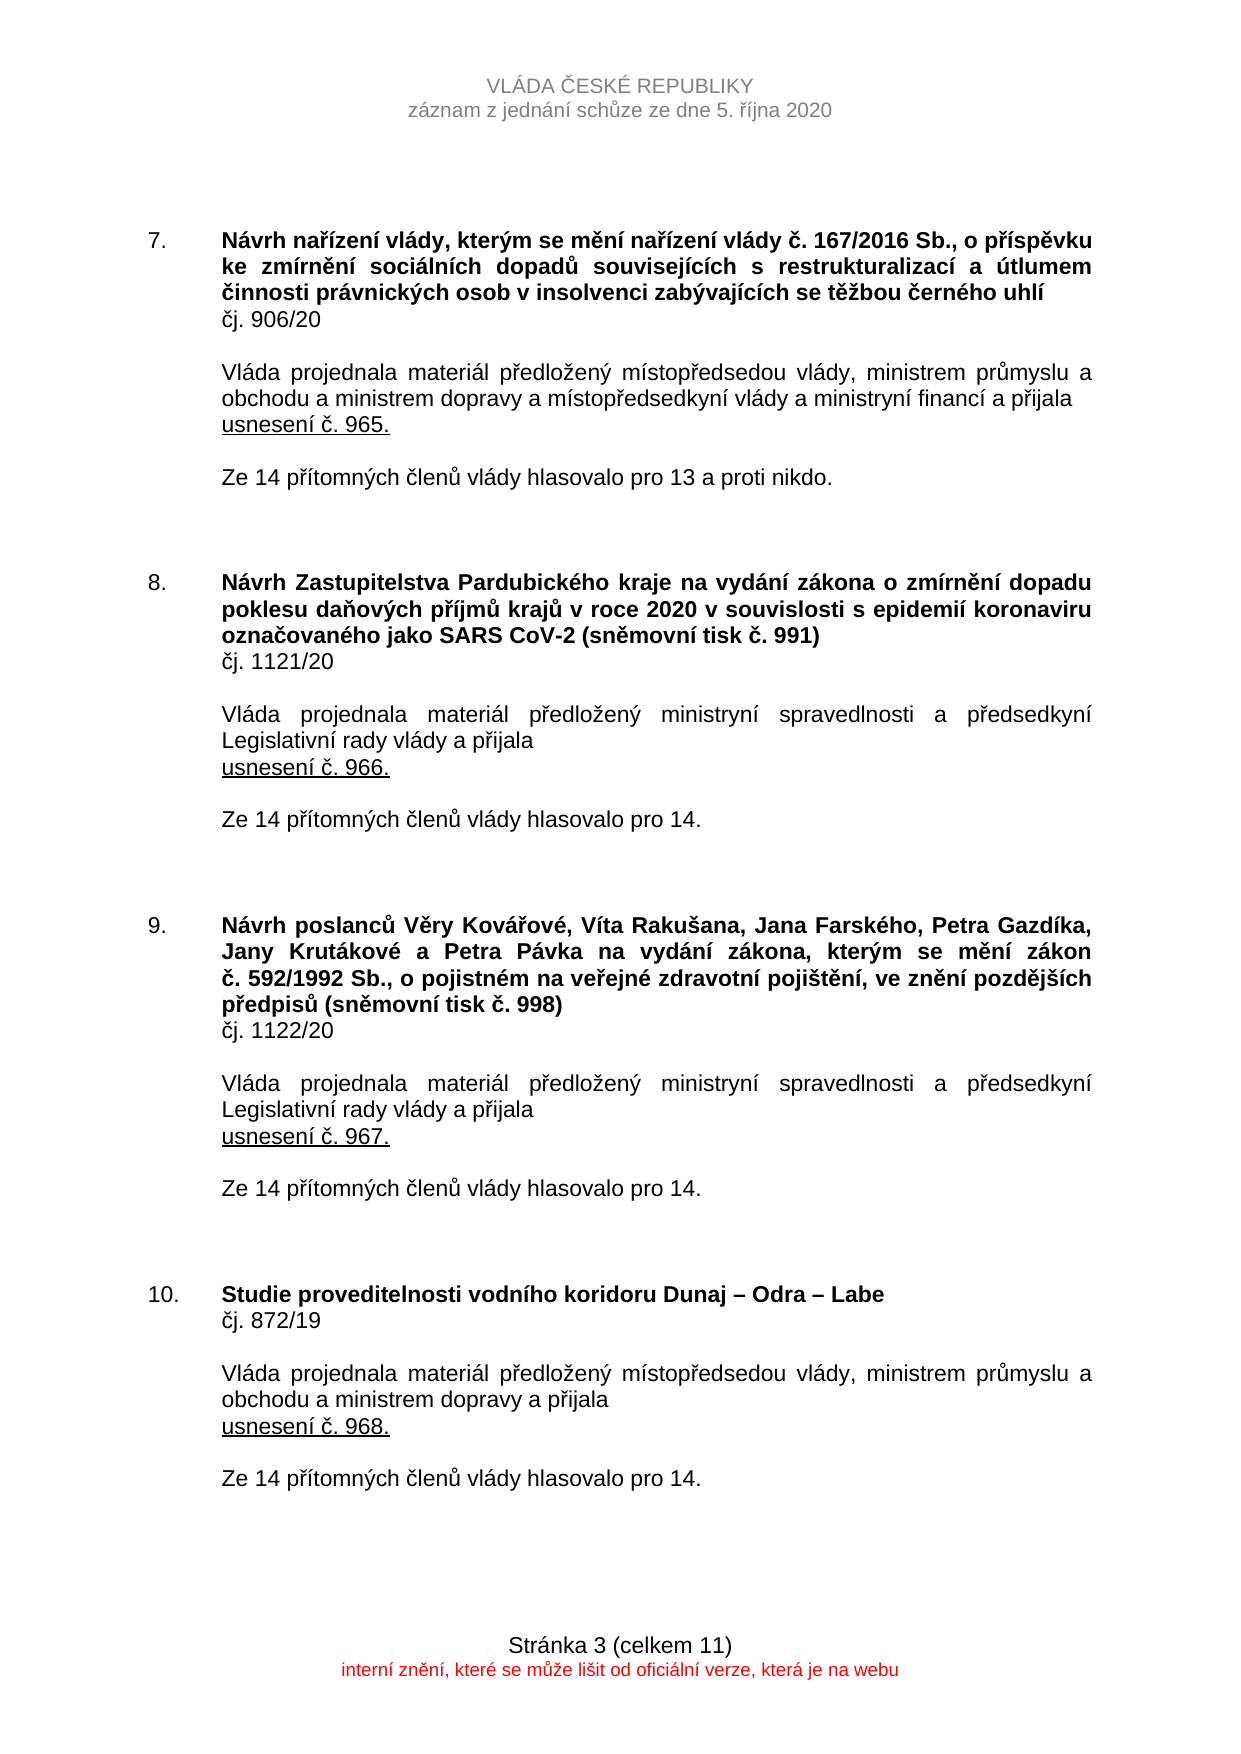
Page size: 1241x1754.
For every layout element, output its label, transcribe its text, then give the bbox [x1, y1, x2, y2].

text Vláda projednala materiál předložený ministryní spravedlnosti a předsedkyní Legislativní rady vlády a přijala [148, 701, 1093, 754]
text čj. 872/19 [148, 1307, 1093, 1333]
text 10. Studie proveditelnosti vodního koridoru Dunaj – Odra – Labe [148, 1281, 1093, 1307]
text usnesení č. 968. [148, 1413, 1093, 1439]
text Vláda projednala materiál předložený místopředsedou vlády, ministrem průmyslu a obchodu a ministrem dopravy a přijala [148, 1360, 1093, 1413]
text čj. 906/20 [148, 306, 1093, 332]
text čj. 1122/20 [148, 1017, 1093, 1044]
text Vláda projednala materiál předložený ministryní spravedlnosti a předsedkyní Legislativní rady vlády a přijala [148, 1070, 1093, 1123]
text 7. Návrh nařízení vlády, kterým se mění nařízení vlády č. 167/2016 Sb., o příspěvku ke zmírnění sociálních dopadů souvisejících s restrukturalizací a útlumem činnosti právnických osob v insolvenci zabývajících se těžbou černého uhlí [148, 227, 1093, 306]
text 8. Návrh Zastupitelstva Pardubického kraje na vydání zákona o zmírnění dopadu poklesu daňových příjmů krajů v roce 2020 v souvislosti s epidemií koronaviru označovaného jako SARS CoV-2 (sněmovní tisk č. 991) [148, 569, 1093, 648]
text 9. Návrh poslanců Věry Kovářové, Víta Rakušana, Jana Farského, Petra Gazdíka, Jany Krutákové a Petra Pávka na vydání zákona, kterým se mění zákon č. 592/1992 Sb., o pojistném na veřejné zdravotní pojištění, ve znění pozdějších předpisů (sněmovní tisk č. 998) [148, 912, 1093, 1017]
text Ze 14 přítomných členů vlády hlasovalo pro 14. [148, 1465, 1093, 1492]
text usnesení č. 966. [148, 754, 1093, 780]
text Vláda projednala materiál předložený místopředsedou vlády, ministrem průmyslu a obchodu a ministrem dopravy a místopředsedkyní vlády a ministryní financí a přijala [148, 358, 1093, 411]
text usnesení č. 967. [148, 1123, 1093, 1149]
text čj. 1121/20 [148, 648, 1093, 675]
text usnesení č. 965. [148, 411, 1093, 437]
text Ze 14 přítomných členů vlády hlasovalo pro 14. [148, 806, 1093, 833]
text Ze 14 přítomných členů vlády hlasovalo pro 13 a proti nikdo. [148, 464, 1093, 490]
text Ze 14 přítomných členů vlády hlasovalo pro 14. [148, 1175, 1093, 1202]
